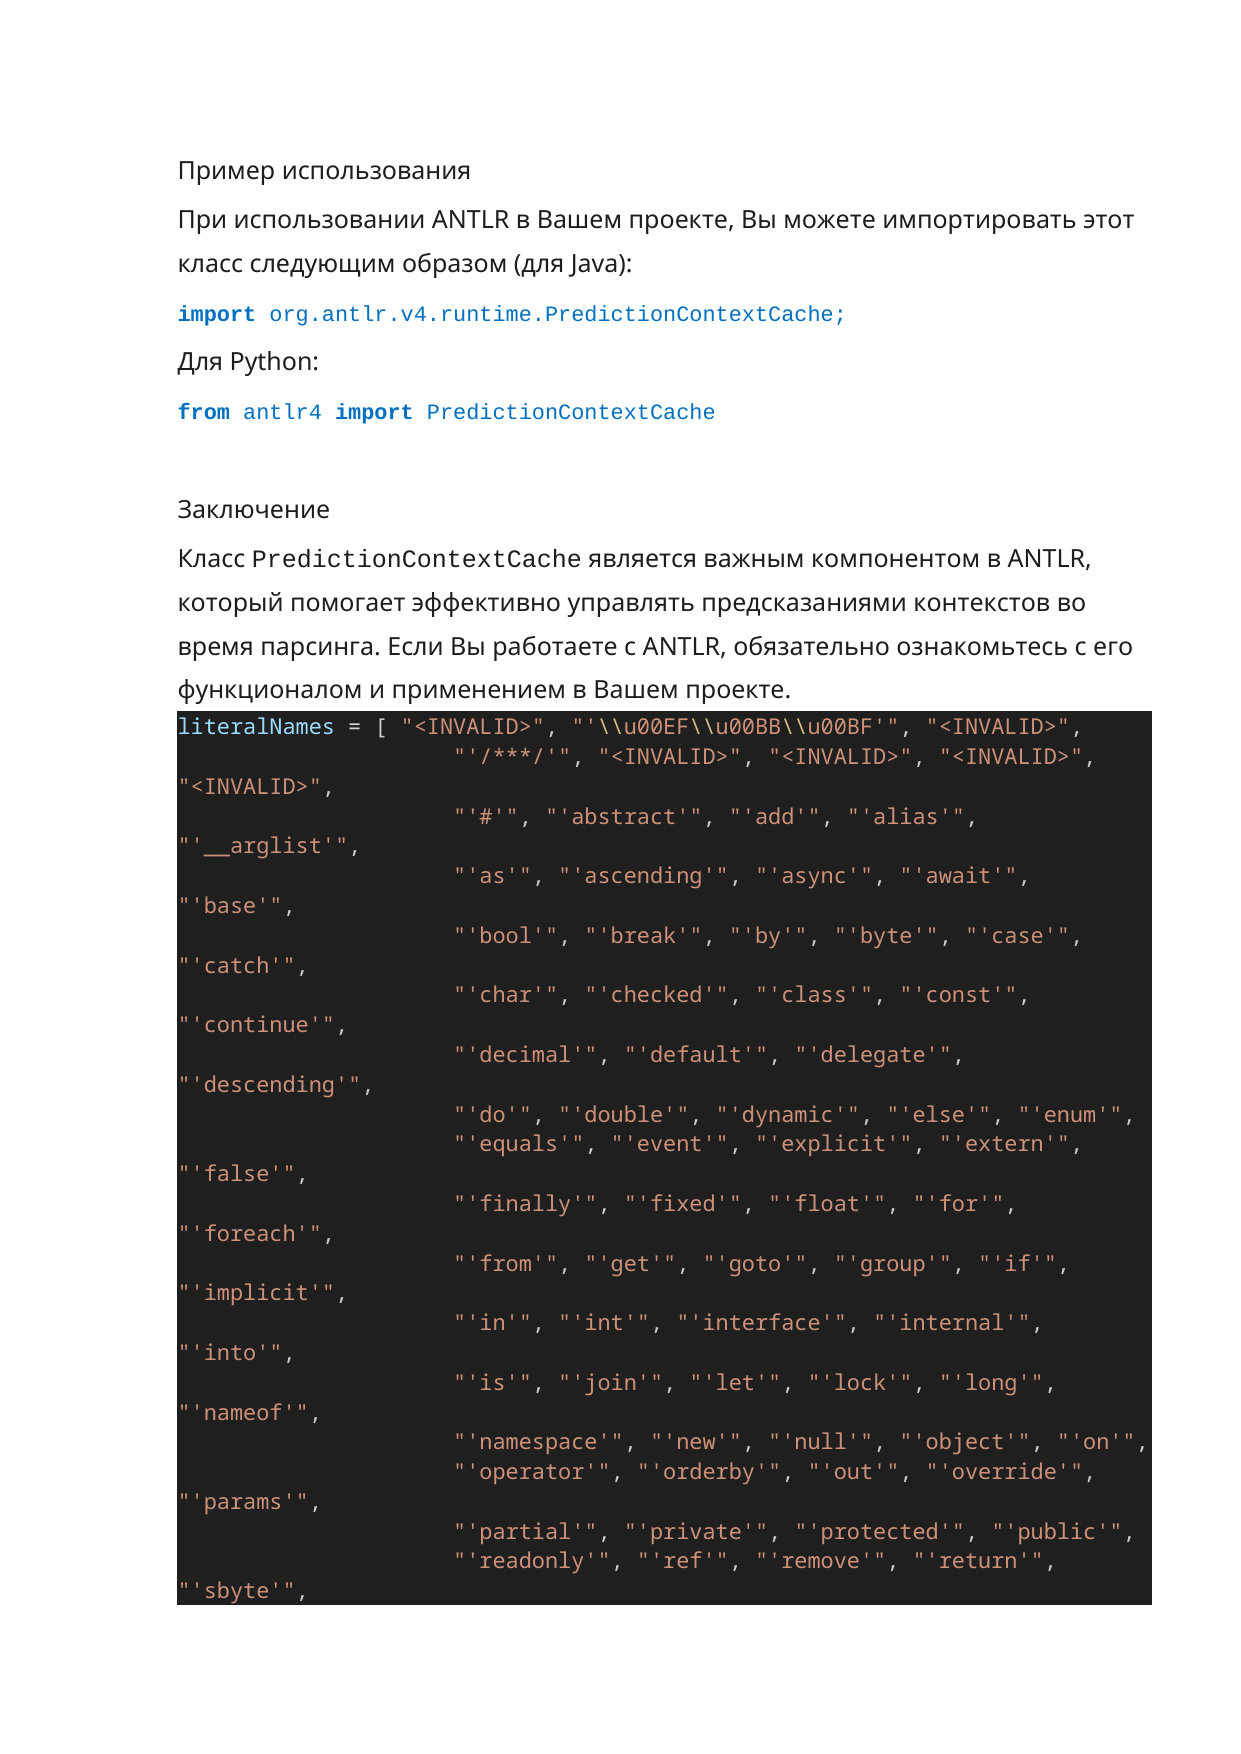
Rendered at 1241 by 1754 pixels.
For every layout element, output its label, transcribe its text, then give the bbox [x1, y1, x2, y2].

text "'as'", "'ascending'", "'async'", "'await'", "'base'", [177, 860, 1152, 920]
text "'readonly'", "'ref'", "'remove'", "'return'", "'sbyte'", [177, 1545, 1152, 1605]
text "'#'", "'abstract'", "'add'", "'alias'", "'__arglist'", [177, 801, 1152, 860]
text Класс PredictionContextCache является важным компонентом в ANTLR, который помогает эффективно управлять предсказаниями контекстов во время парсинга. Если Вы работаете с ANTLR, обязательно ознакомьтесь с его функционалом и применением в Вашем проекте. [177, 531, 1152, 706]
text "'is'", "'join'", "'let'", "'lock'", "'long'", "'nameof'", [177, 1367, 1152, 1426]
text "'/***/'", "<INVALID>", "<INVALID>", "<INVALID>", "<INVALID>", [177, 741, 1152, 801]
text import org.antlr.v4.runtime.PredictionContextCache; [177, 284, 1152, 328]
text Заключение [177, 457, 1152, 526]
text from antlr4 import PredictionContextCache [177, 382, 1152, 426]
text "'operator'", "'orderby'", "'out'", "'override'", "'params'", [177, 1456, 1152, 1516]
text Для Python: [177, 333, 1152, 377]
text "'in'", "'int'", "'interface'", "'internal'", "'into'", [177, 1307, 1152, 1367]
text "'from'", "'get'", "'goto'", "'group'", "'if'", "'implicit'", [177, 1247, 1152, 1307]
text Пример использования [177, 118, 1152, 187]
text При использовании ANTLR в Вашем проекте, Вы можете импортировать этот класс следующим образом (для Java): [177, 192, 1152, 279]
text "'namespace'", "'new'", "'null'", "'object'", "'on'", [177, 1426, 1152, 1456]
text literalNames = [ "<INVALID>", "'\\u00EF\\u00BB\\u00BF'", "<INVALID>", [177, 711, 1152, 741]
text "'partial'", "'private'", "'protected'", "'public'", [177, 1516, 1152, 1545]
text "'decimal'", "'default'", "'delegate'", "'descending'", [177, 1039, 1152, 1098]
text "'equals'", "'event'", "'explicit'", "'extern'", "'false'", [177, 1128, 1152, 1188]
text "'char'", "'checked'", "'class'", "'const'", "'continue'", [177, 979, 1152, 1039]
text "'finally'", "'fixed'", "'float'", "'for'", "'foreach'", [177, 1188, 1152, 1247]
text "'bool'", "'break'", "'by'", "'byte'", "'case'", "'catch'", [177, 920, 1152, 979]
text "'do'", "'double'", "'dynamic'", "'else'", "'enum'", [177, 1098, 1152, 1128]
